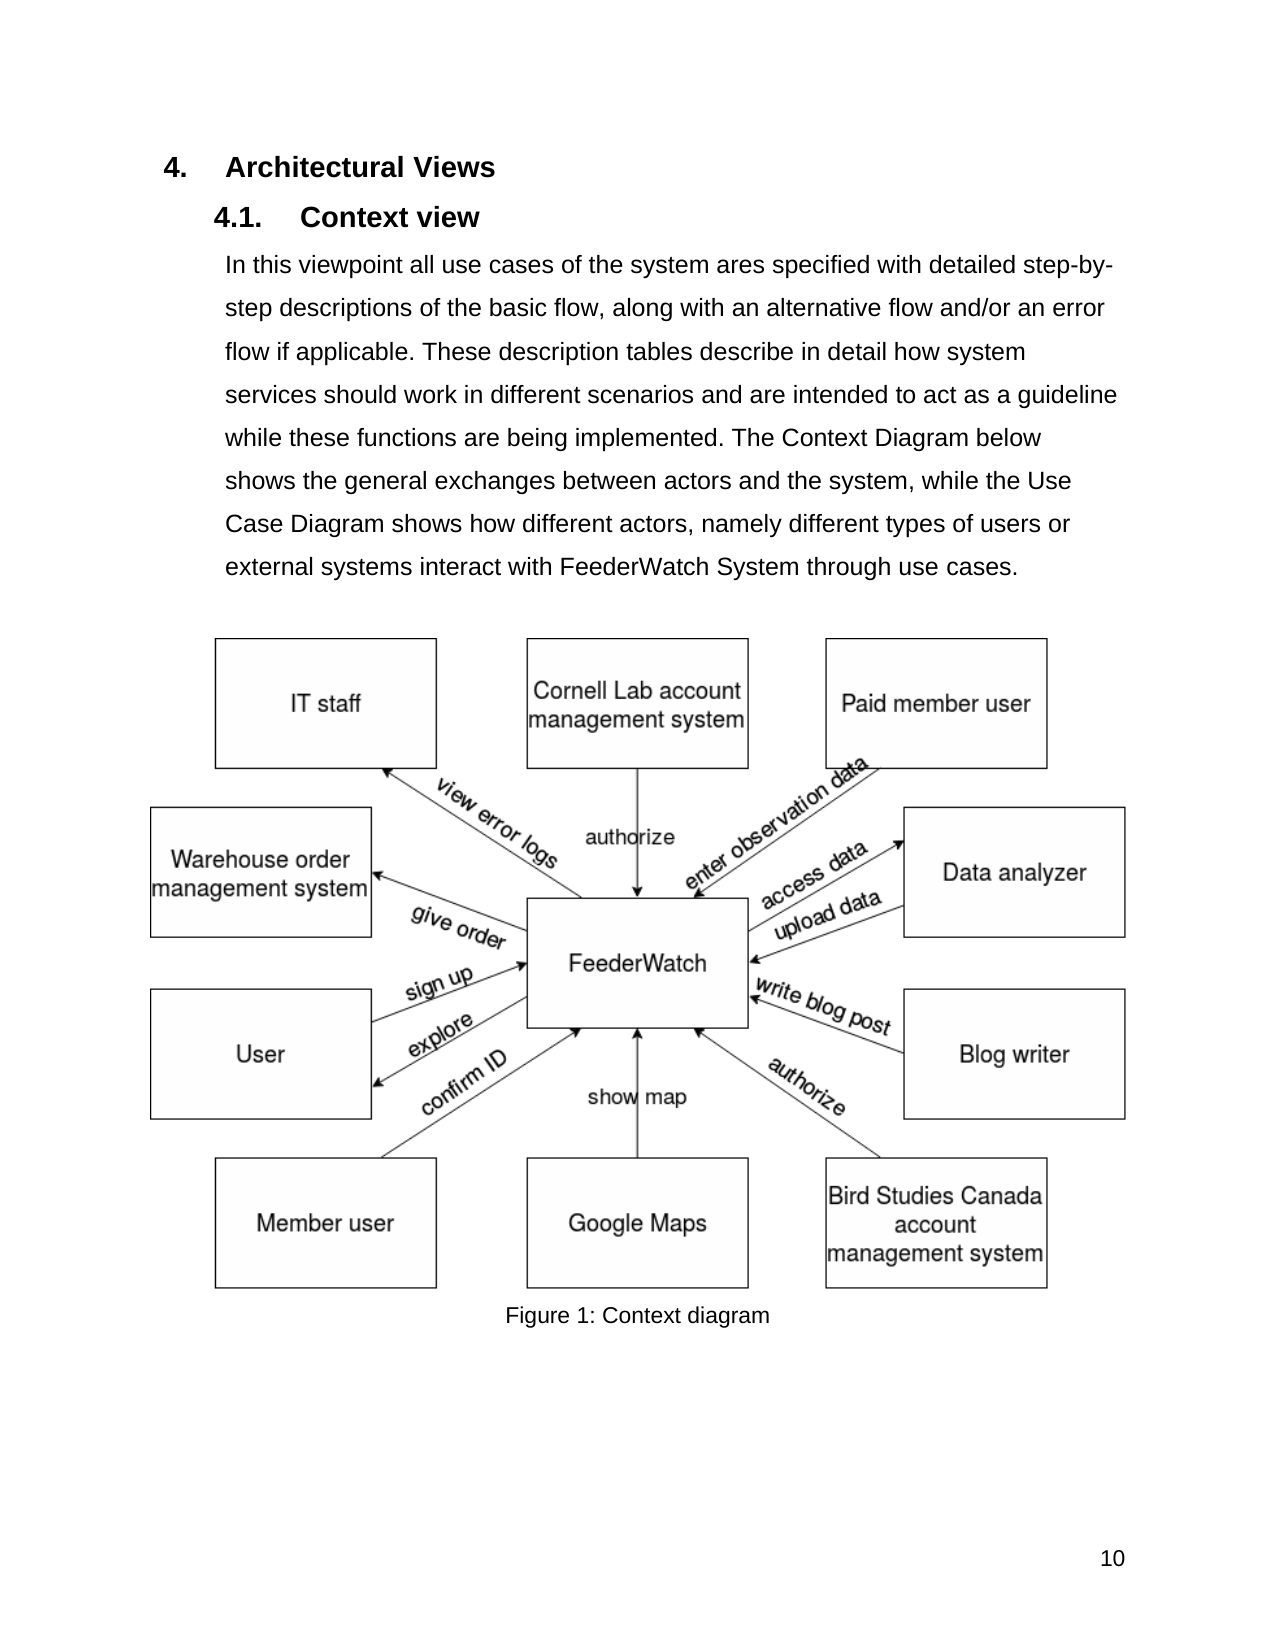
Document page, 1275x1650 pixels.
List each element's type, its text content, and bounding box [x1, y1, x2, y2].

text Figure 1: Context diagram [371, 647, 905, 1329]
subtitle Context view [214, 200, 1177, 233]
subtitle Architectural Views [163, 149, 1177, 183]
text In this viewpoint all use cases of the system ares specified with detailed step-by- step descriptions of the basic flow, along with an alternative flow and/or an error flow if applicable. These description tables describe in detail how system services should work in different scenarios and are intended to act as a guideline while these functions are being implemented. The Context Diagram below shows the general exchanges between actors and the system, while the Use Case Diagram shows how different actors, namely different types of users or external systems interact with FeederWatch System through use cases. [225, 250, 1119, 581]
picture [150, 638, 1127, 1290]
